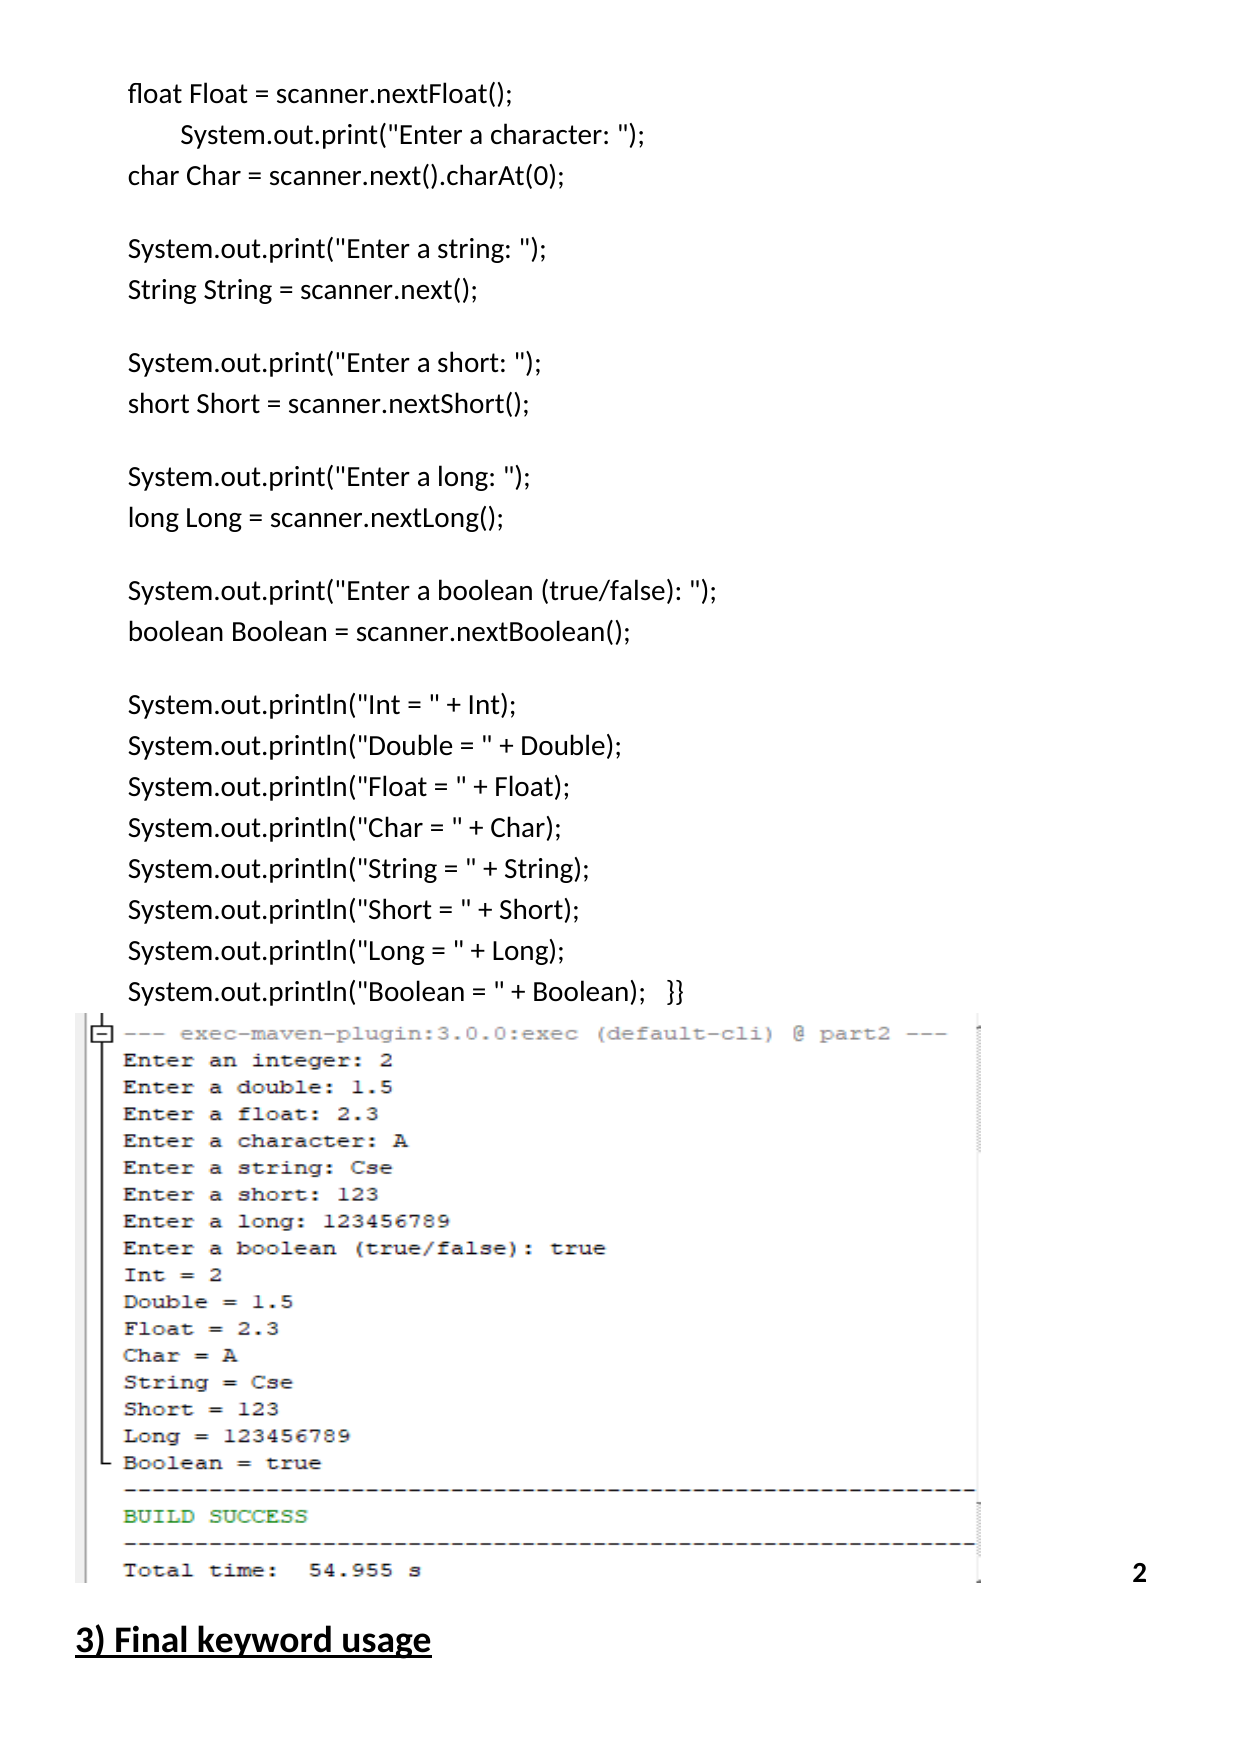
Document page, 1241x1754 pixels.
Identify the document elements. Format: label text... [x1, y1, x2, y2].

text float Float = scanner.nextFloat(); [75, 75, 1165, 111]
text System.out.println("Int = " + Int); [75, 686, 1165, 722]
text long Long = scanner.nextLong(); [75, 499, 1165, 535]
text boolean Boolean = scanner.nextBoolean(); [75, 613, 1165, 649]
text System.out.println("Long = " + Long); [75, 932, 1165, 967]
text System.out.println("Double = " + Double); [75, 727, 1165, 763]
text System.out.print("Enter a boolean (true/false): "); [75, 572, 1165, 608]
text 3) Final keyword usage [75, 1616, 1165, 1662]
text short Short = scanner.nextShort(); [75, 385, 1165, 421]
text System.out.print("Enter a short: "); [75, 344, 1165, 380]
text char Char = scanner.next().charAt(0); [75, 157, 1165, 192]
text System.out.print("Enter a character: "); [75, 116, 1165, 152]
text System.out.print("Enter a long: "); [75, 458, 1165, 494]
text System.out.println("Boolean = " + Boolean); }} [75, 973, 1165, 1008]
text System.out.print("Enter a string: "); [75, 230, 1165, 266]
picture [75, 1013, 981, 1583]
text String String = scanner.next(); [75, 271, 1165, 307]
text System.out.println("Char = " + Char); [75, 809, 1165, 845]
text System.out.println("String = " + String); [75, 850, 1165, 886]
text System.out.println("Float = " + Float); [75, 768, 1165, 804]
text System.out.println("Short = " + Short); [75, 891, 1165, 927]
